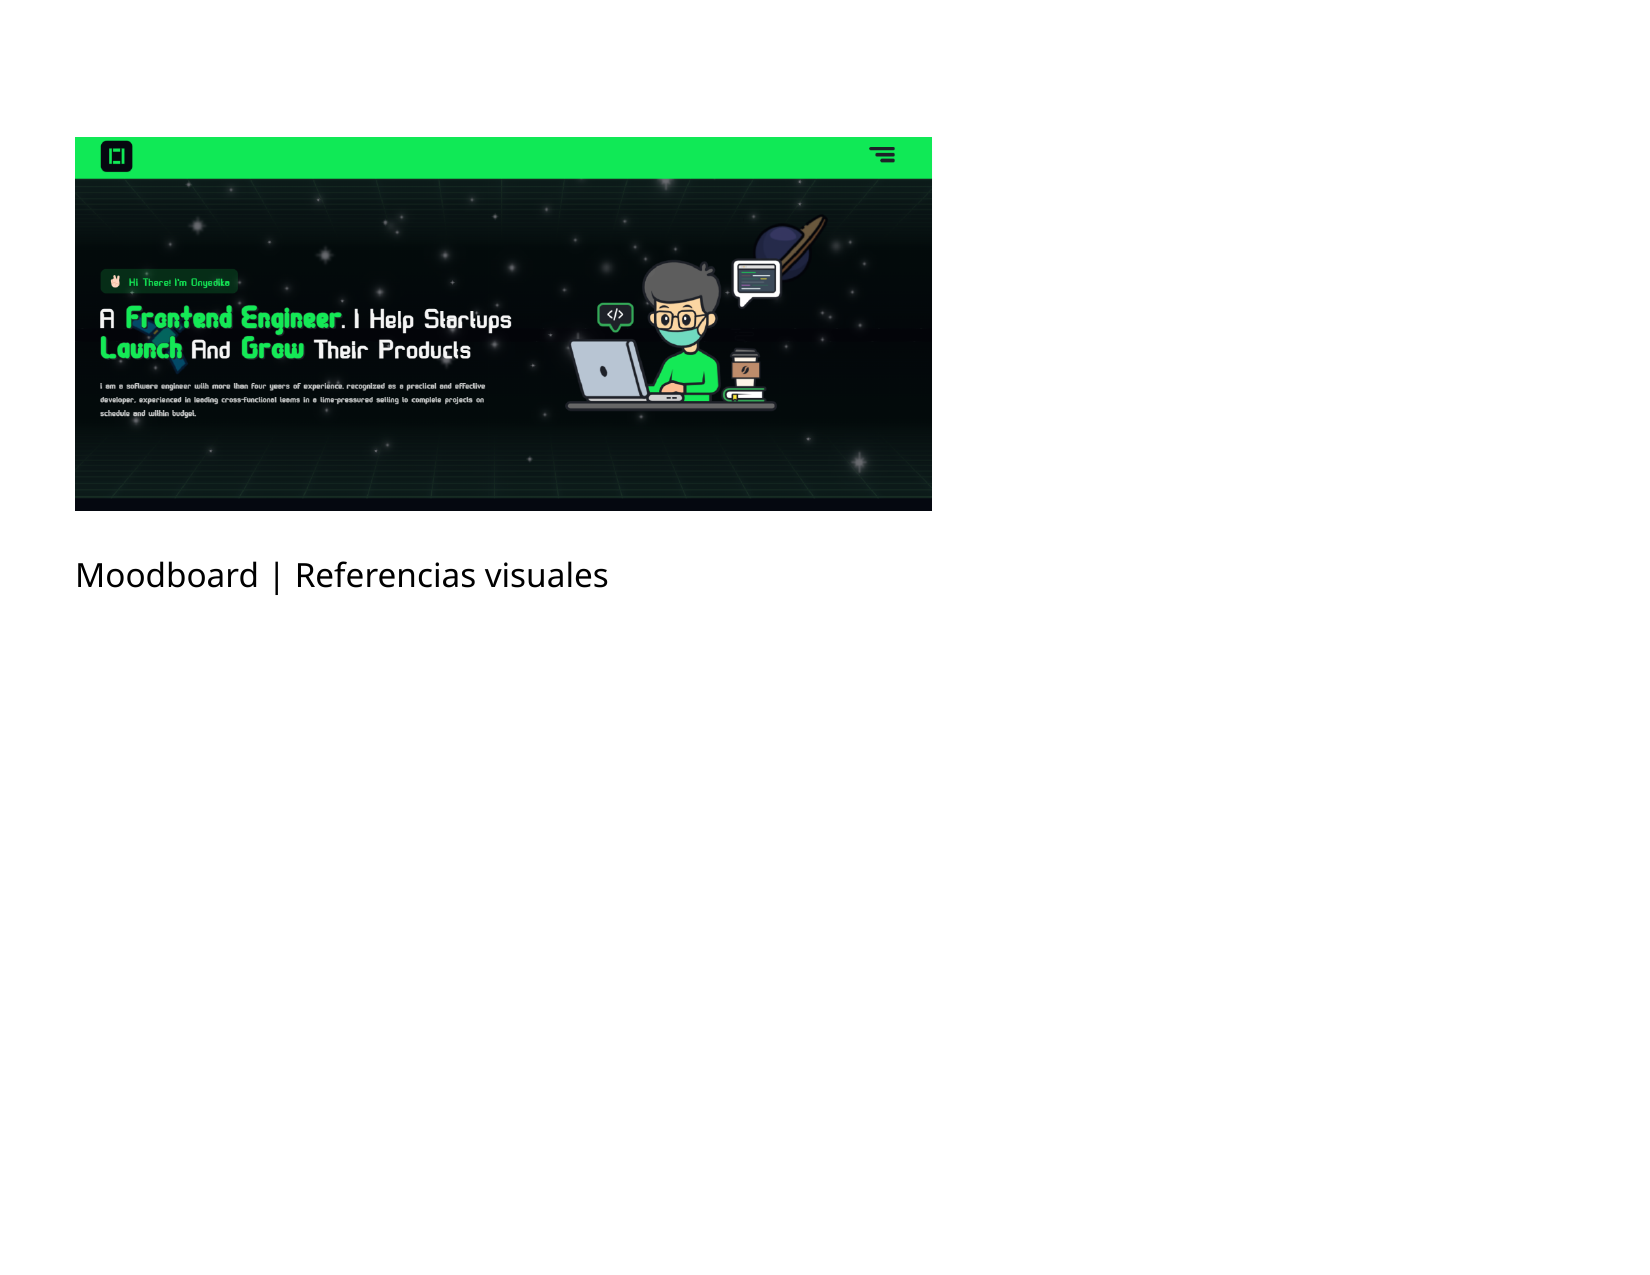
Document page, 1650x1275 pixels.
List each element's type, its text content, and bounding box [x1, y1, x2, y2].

picture [75, 137, 933, 511]
